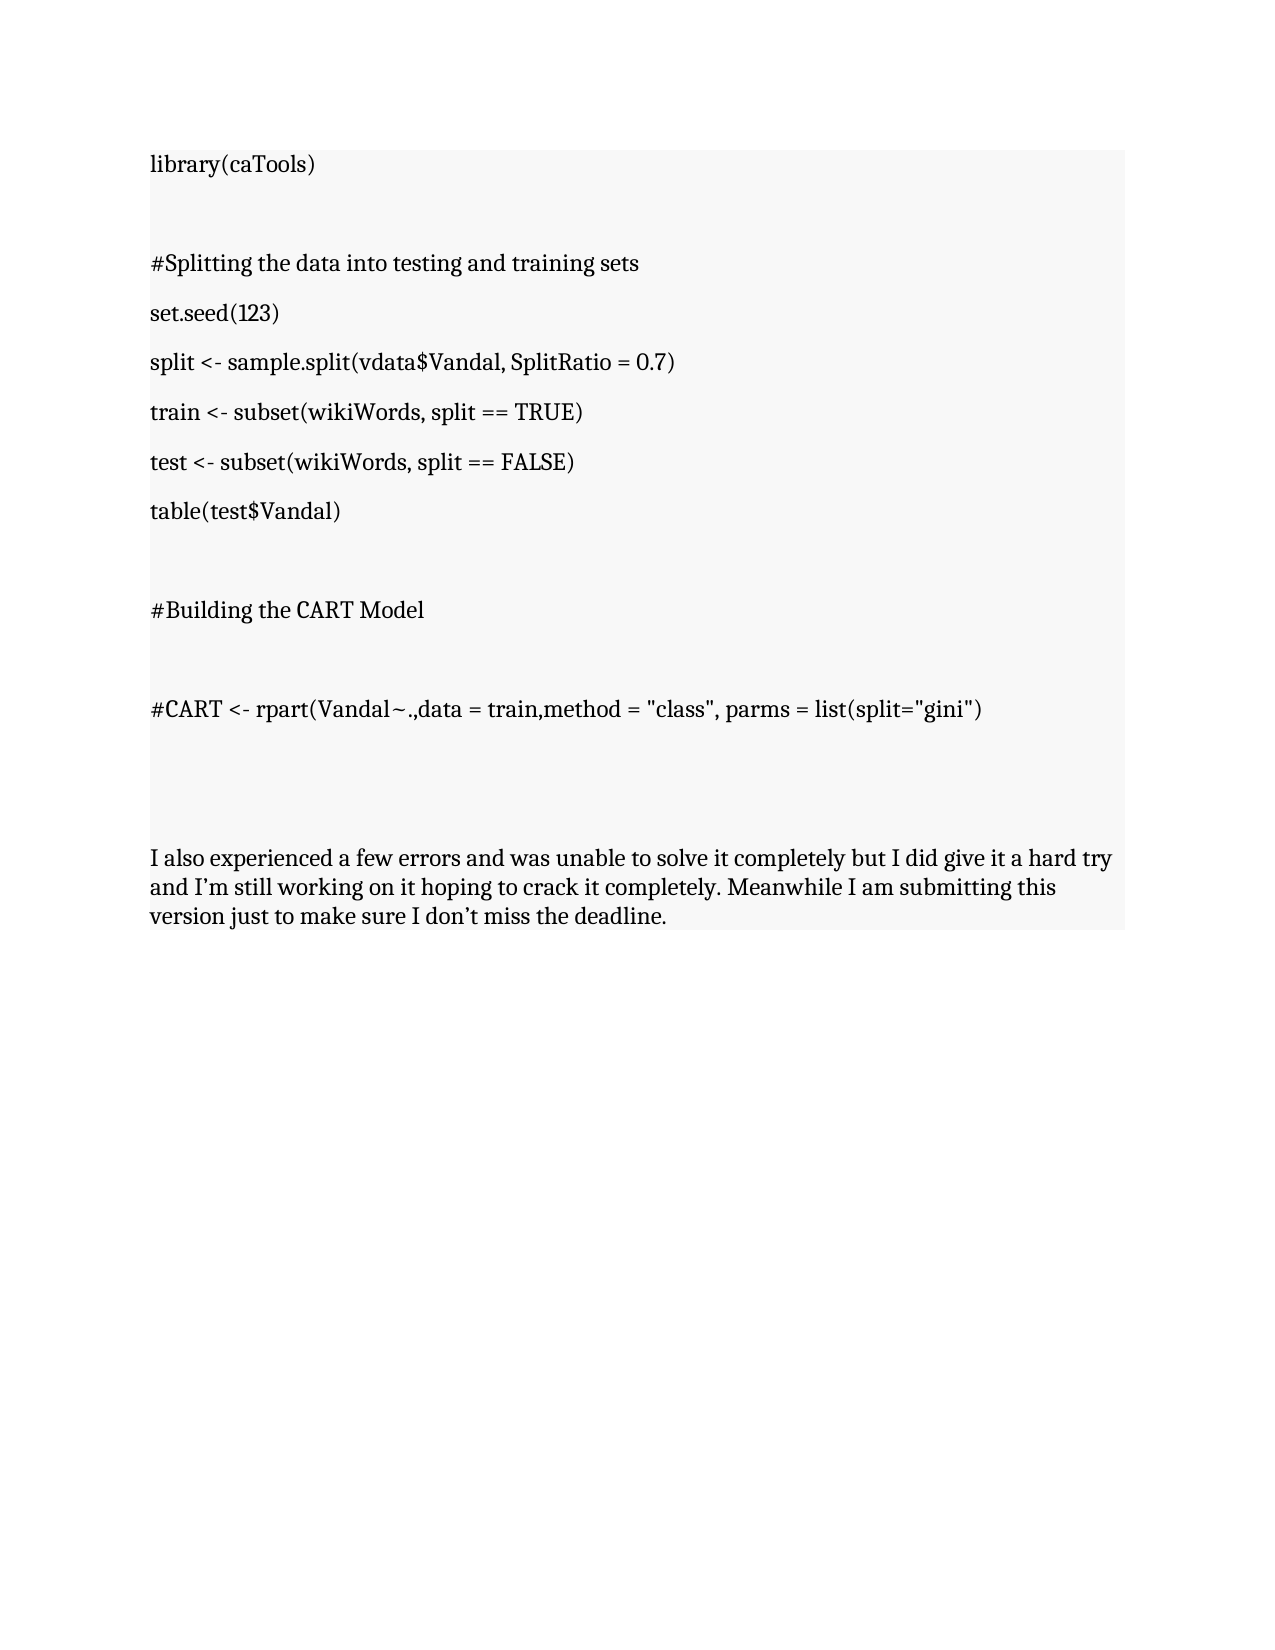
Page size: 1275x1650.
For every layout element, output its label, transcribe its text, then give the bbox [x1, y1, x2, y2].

text #Building the CART Model [150, 596, 1125, 625]
text split <- sample.split(vdata$Vandal, SplitRatio = 0.7) [150, 348, 1125, 377]
text table(test$Vandal) [150, 497, 1125, 526]
text #Splitting the data into testing and training sets [150, 249, 1125, 278]
text test <- subset(wikiWords, split == FALSE) [150, 447, 1125, 476]
text I also experienced a few errors and was unable to solve it completely but I did give it a hard try and I’m still working on it hoping to crack it completely. Meanwhile I am submitting this version just to make sure I don’t miss the deadline. [150, 844, 1125, 930]
text train <- subset(wikiWords, split == TRUE) [150, 398, 1125, 427]
text library(caTools) [150, 150, 1125, 179]
text set.seed(123) [150, 299, 1125, 327]
text #CART <- rpart(Vandal~.,data = train,method = "class", parms = list(split="gini") [150, 695, 1125, 724]
